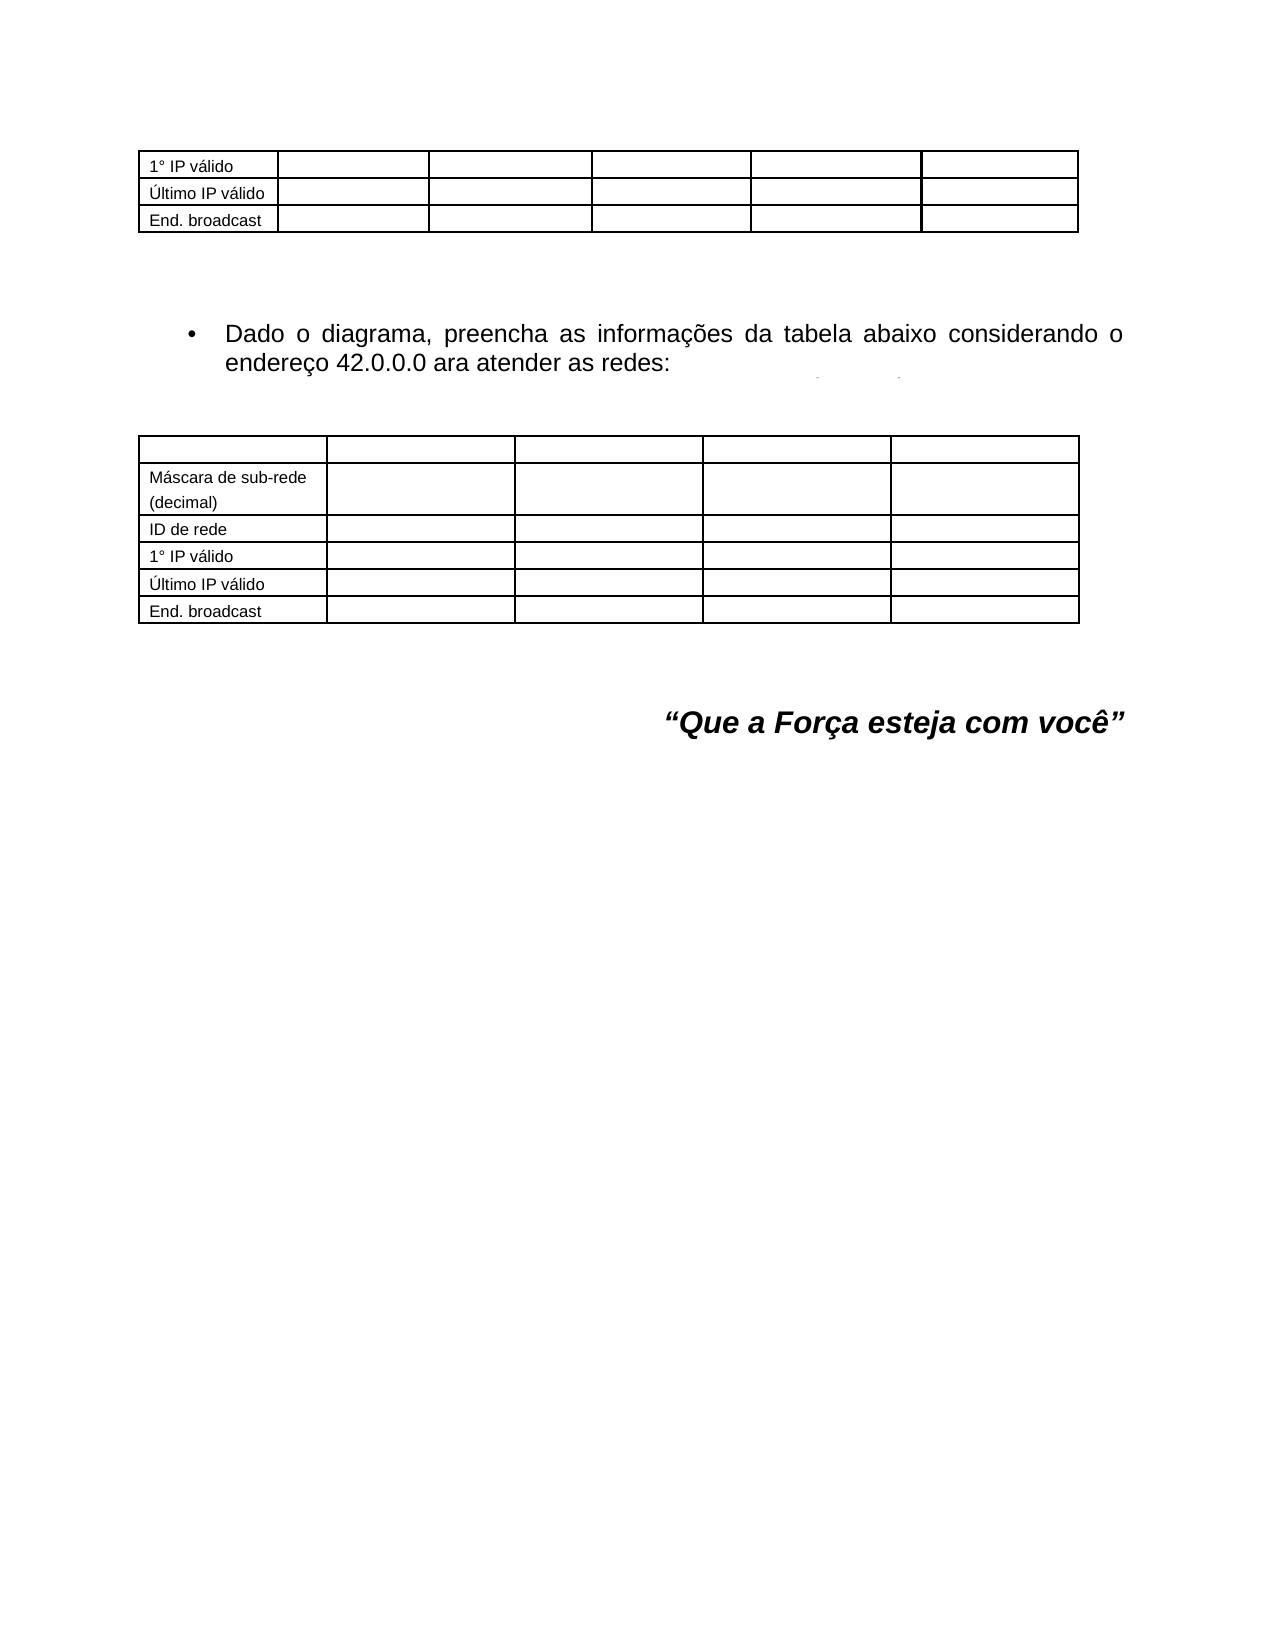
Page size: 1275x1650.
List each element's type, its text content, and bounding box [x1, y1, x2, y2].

table_cell [593, 179, 750, 204]
text “Que a Força esteja com você” [150, 710, 1125, 739]
table_cell [593, 206, 750, 231]
table_header [704, 437, 890, 462]
table_cell [279, 152, 428, 177]
table_cell [430, 179, 591, 204]
table_cell End. broadcast [140, 597, 326, 622]
table_header [516, 437, 702, 462]
table_cell [279, 206, 428, 231]
table_cell [328, 464, 514, 514]
table_cell [328, 543, 514, 568]
table_cell [892, 597, 1078, 622]
table_cell End. broadcast [140, 206, 277, 231]
table_cell [704, 543, 890, 568]
table_cell [892, 464, 1078, 514]
table_cell [430, 152, 591, 177]
table_cell [704, 597, 890, 622]
table_cell 1° IP válido [140, 543, 326, 568]
table_cell [923, 179, 1077, 204]
table_cell [892, 543, 1078, 568]
table_header [328, 437, 514, 462]
table_cell [516, 597, 702, 622]
table_cell [752, 206, 920, 231]
table_cell [923, 206, 1077, 231]
table_cell [328, 597, 514, 622]
table_header [892, 437, 1078, 462]
table_cell [752, 152, 920, 177]
table_cell [328, 516, 514, 541]
table_cell [516, 570, 702, 595]
table_header [140, 437, 326, 462]
table_cell Máscara de sub-rede (decimal) [140, 464, 326, 514]
table_cell Último IP válido [140, 179, 277, 204]
table_cell [516, 516, 702, 541]
table_cell [923, 152, 1077, 177]
table_cell [704, 464, 890, 514]
table_cell [892, 570, 1078, 595]
table_cell [752, 179, 920, 204]
table_cell [516, 543, 702, 568]
table_cell [704, 516, 890, 541]
table_cell [430, 206, 591, 231]
table_cell Último IP válido [140, 570, 326, 595]
list Dado o diagrama, preencha as informações da tabela abaixo considerando o endereço 42.0.0.0 ara atender as redes: [187, 319, 1125, 377]
table_cell [516, 464, 702, 514]
table_cell 1° IP válido [140, 152, 277, 177]
table_cell [593, 152, 750, 177]
table_cell [704, 570, 890, 595]
table_cell [328, 570, 514, 595]
table_cell ID de rede [140, 516, 326, 541]
table_cell [279, 179, 428, 204]
table_cell [892, 516, 1078, 541]
